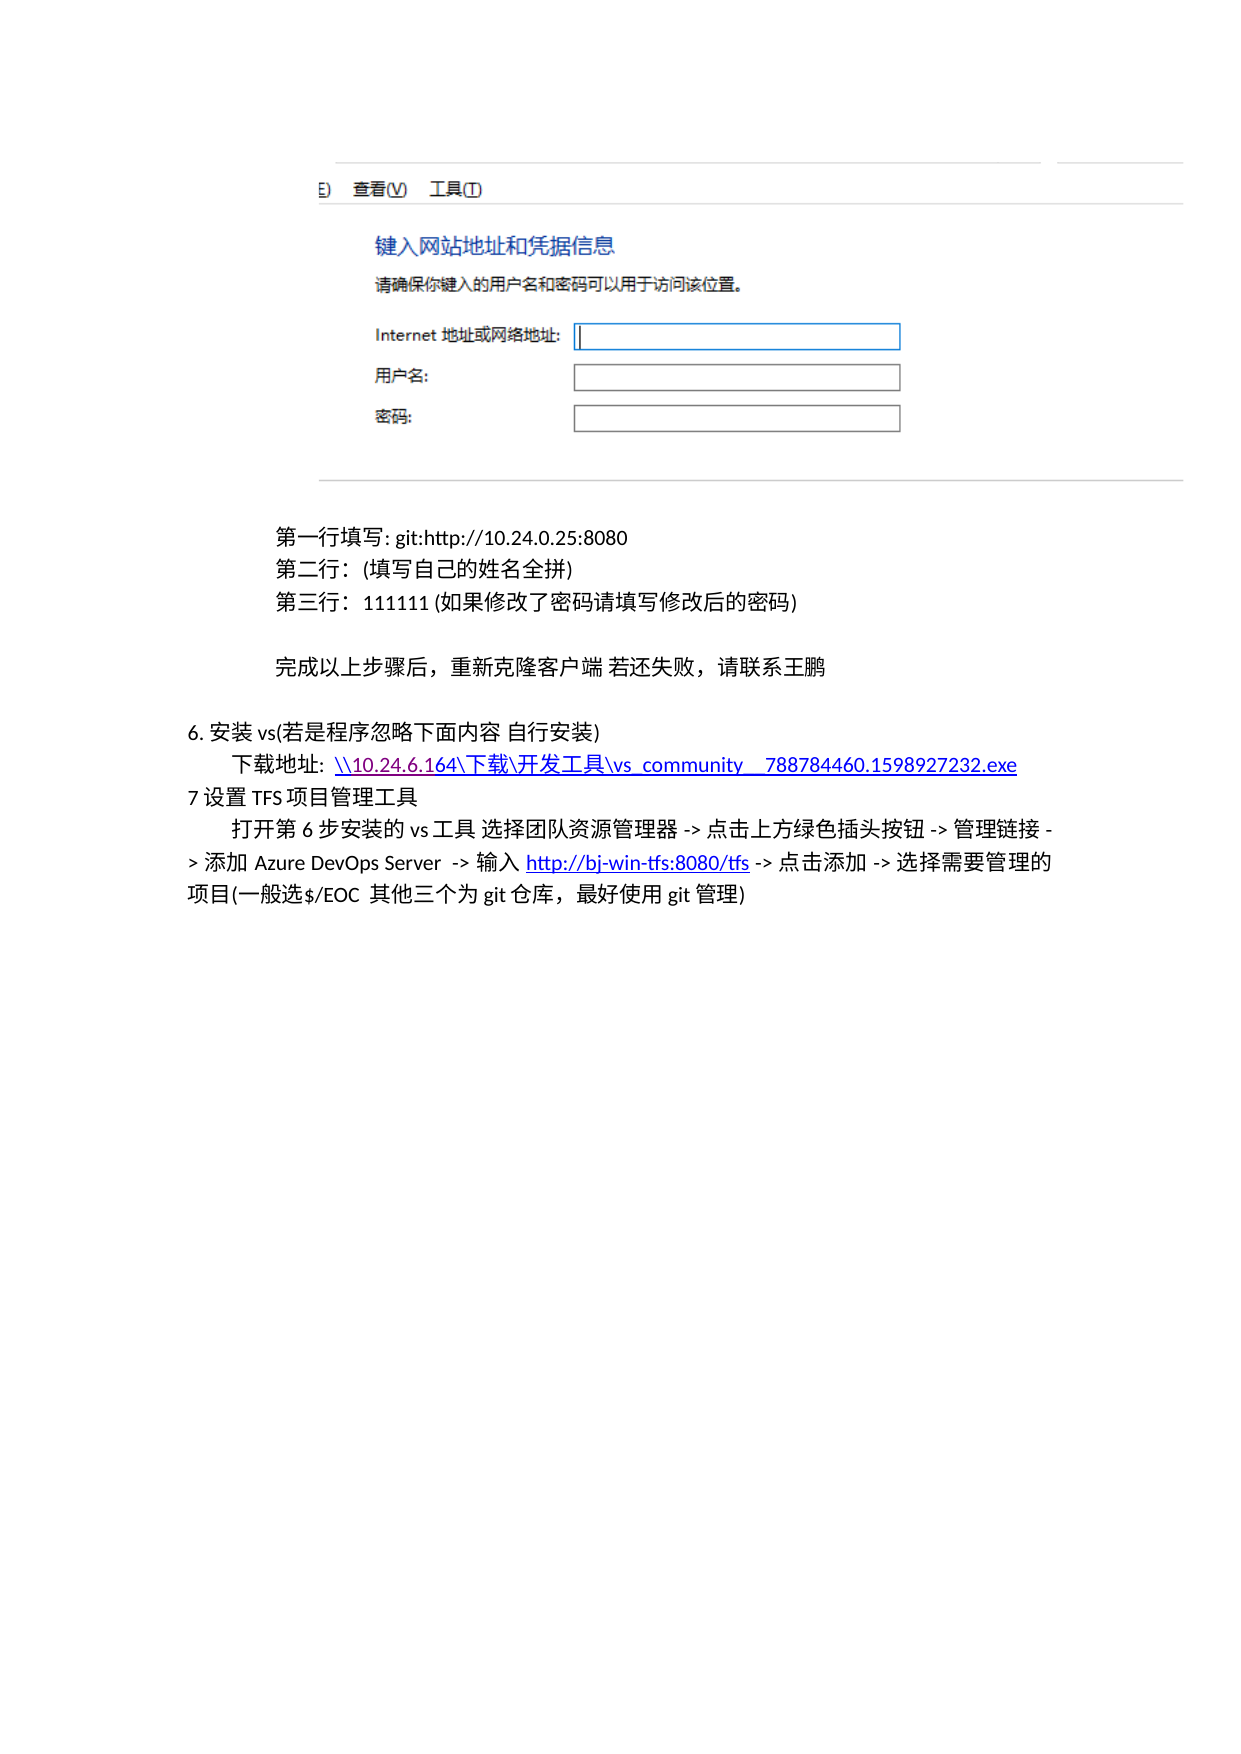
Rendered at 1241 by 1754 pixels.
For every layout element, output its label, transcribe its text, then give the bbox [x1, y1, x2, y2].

text 第一行填写: git:http://10.24.0.25:8080 [231, 519, 1053, 552]
text 7 设置TFS项目管理工具 [187, 779, 1053, 812]
text 第三行：111111 (如果修改了密码请填写修改后的密码) [231, 584, 1053, 617]
list 安装vs(若是程序忽略下面内容 自行安装) [187, 714, 1053, 747]
text 第二行：(填写自己的姓名全拼) [231, 552, 1053, 584]
text 完成以上步骤后，重新克隆客户端 若还失败，请联系王鹏 [231, 649, 1053, 682]
text 打开第 6 步安装的vs工具 选择团队资源管理器 -> 点击上方绿色插头按钮 -> 管理链接 -> 添加 Azure DevOps Server -> 输入 http://bj-win-tfs:8080/tfs -> 点击添加 -> 选择需要管理的项目(一般选$/EOC 其他三个为git仓库，最好使用git管理) [187, 812, 1053, 909]
picture [318, 162, 1184, 495]
text 下载地址: \\64\下载\开发工具\vs_community__788784460.1598927232.exe [187, 747, 1053, 779]
